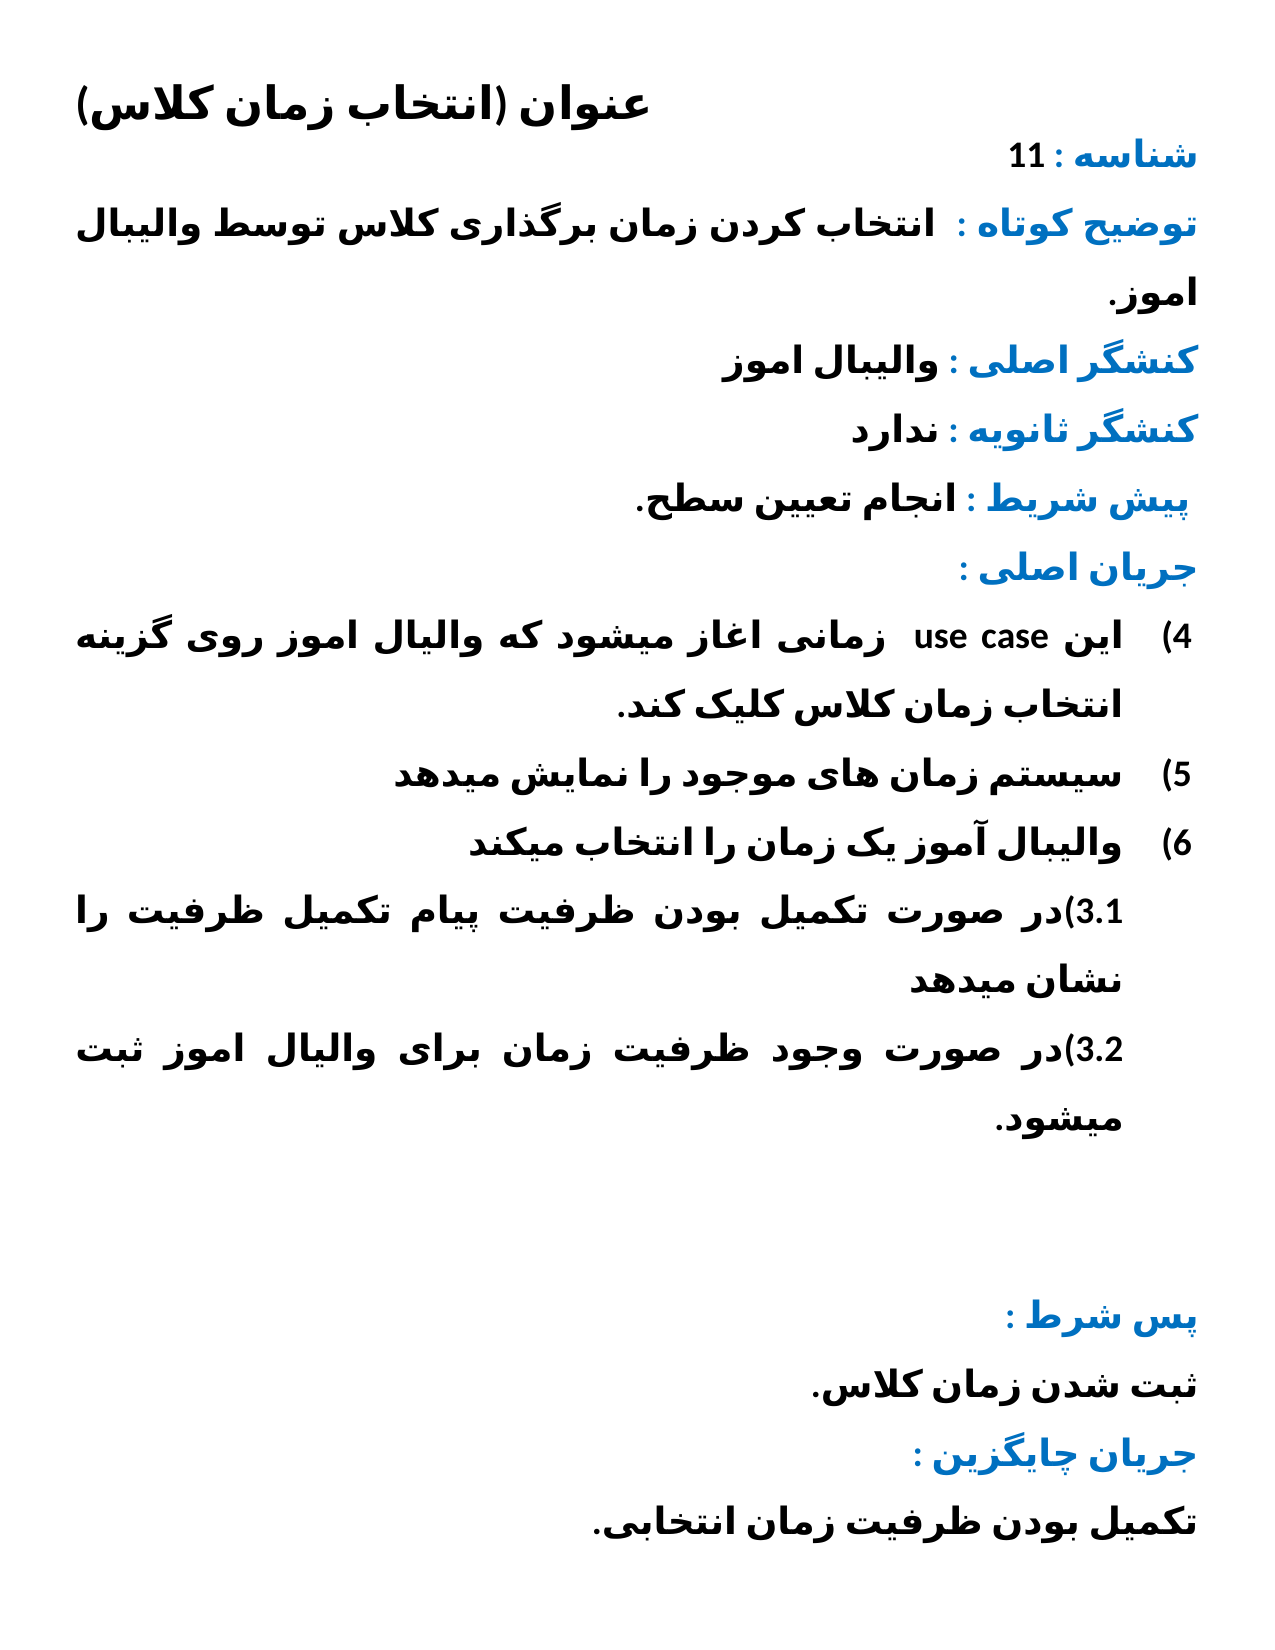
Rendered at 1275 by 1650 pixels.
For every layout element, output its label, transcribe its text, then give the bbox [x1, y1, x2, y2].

text شناسه : 11 [75, 131, 1198, 177]
text کنشگر ثانویه : ندارد [75, 406, 1198, 452]
list این use case زمانی اغاز میشود که والیال اموز روی گزینه انتخاب زمان کلاس کلیک کند. [75, 612, 1161, 727]
text پیش شریط : انجام تعیین سطح. [75, 475, 1198, 521]
list 3.2)در صورت وجود ظرفیت زمان برای والیال اموز ثبت میشود. [75, 1025, 1123, 1139]
text جریان اصلی : [75, 543, 1198, 589]
list 3.1)در صورت تکمیل بودن ظرفیت پیام تکمیل ظرفیت را نشان میدهد [75, 887, 1123, 1002]
text عنوان (انتخاب زمان کلاس) [75, 75, 1198, 131]
text ثبت شدن زمان کلاس. [75, 1361, 1198, 1407]
list والیبال آموز یک زمان را انتخاب میکند [75, 818, 1161, 864]
text جریان چایگزین : [75, 1429, 1198, 1475]
text توضیح کوتاه : انتخاب کردن زمان برگذاری کلاس توسط والیبال اموز. [75, 200, 1198, 314]
text کنشگر اصلی : والیبال اموز [75, 337, 1198, 383]
text تکمیل بودن ظرفیت زمان انتخابی. [75, 1498, 1198, 1544]
list سیستم زمان های موجود را نمایش میدهد [75, 750, 1161, 796]
text پس شرط : [75, 1292, 1198, 1338]
